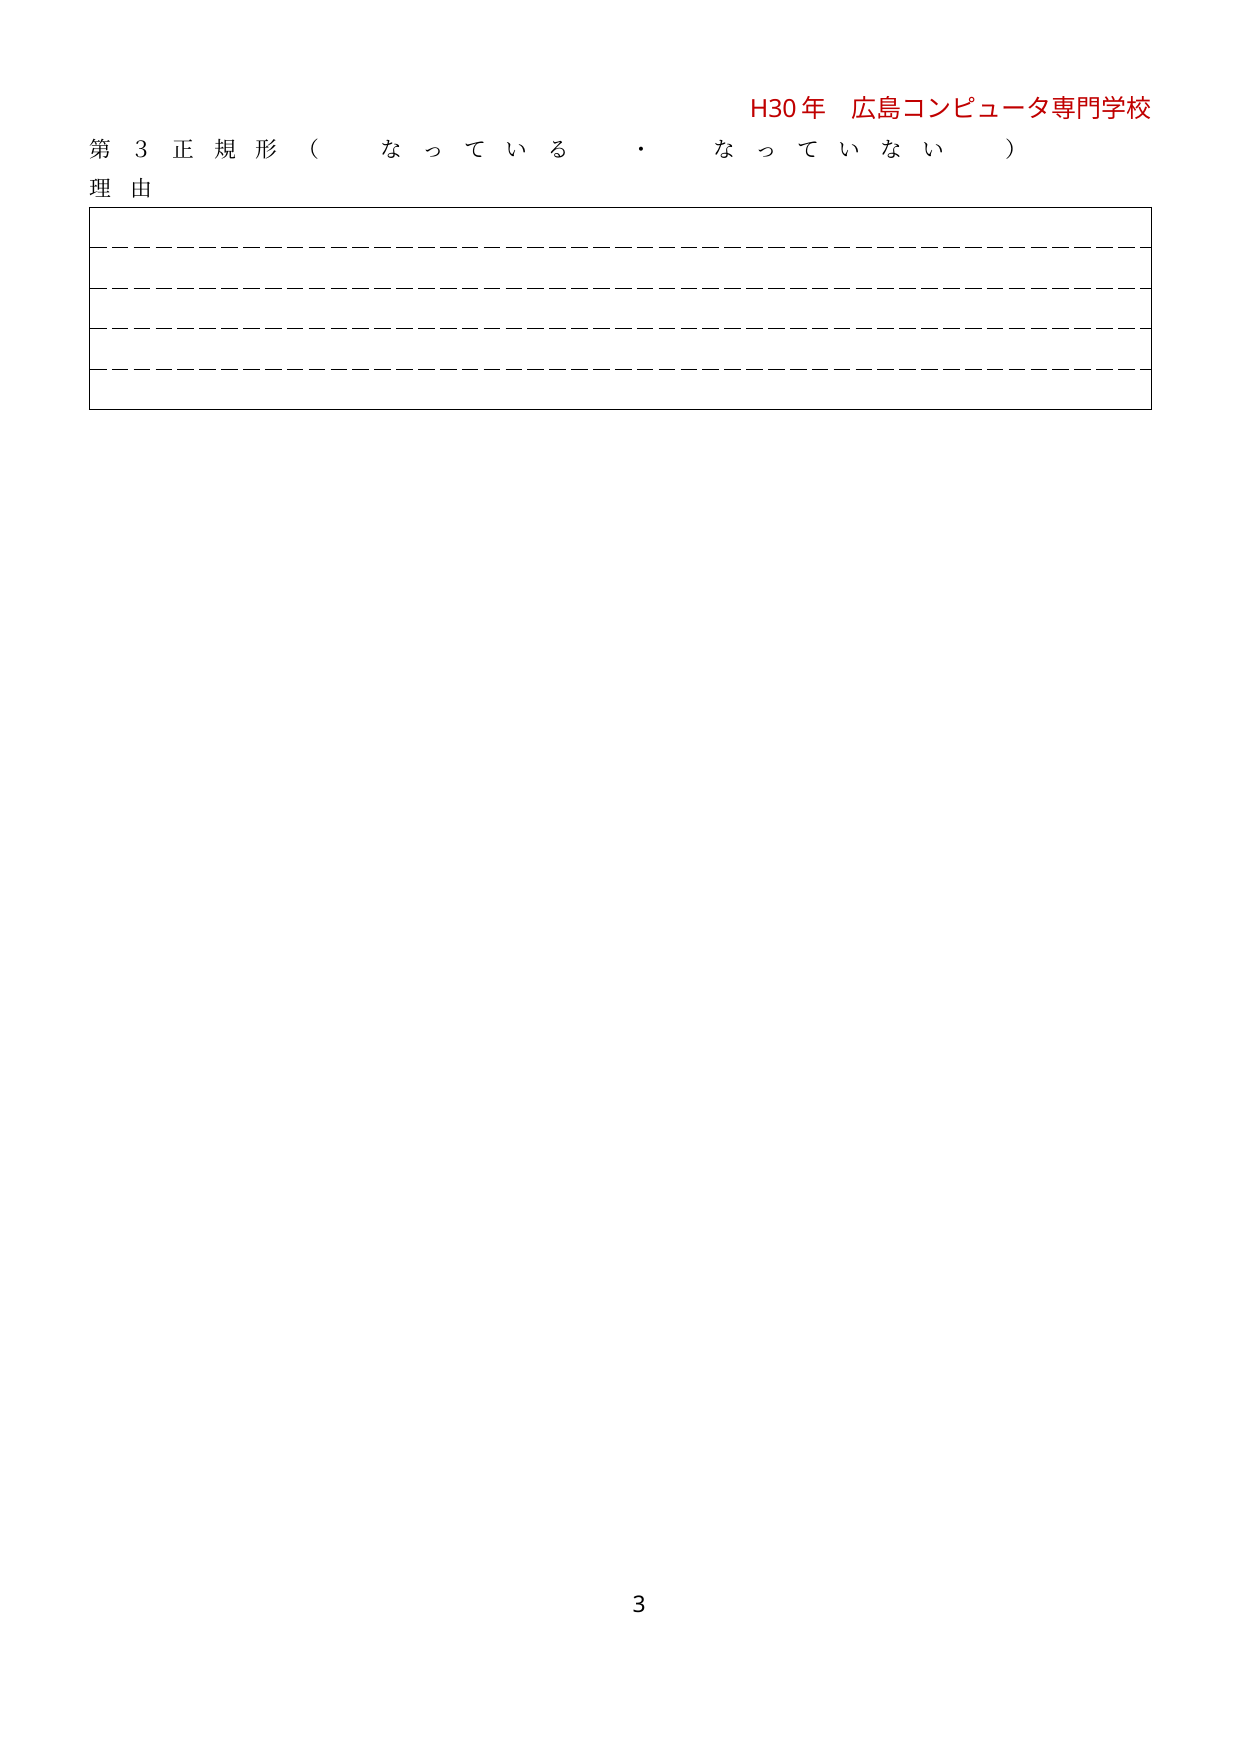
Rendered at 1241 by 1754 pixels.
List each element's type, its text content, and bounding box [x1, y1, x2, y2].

table_cell [90, 288, 1151, 328]
text 理由 [89, 167, 1151, 207]
table_cell [90, 328, 1151, 368]
table_cell [90, 247, 1151, 288]
table_header [90, 208, 1151, 247]
table_cell [90, 369, 1151, 409]
text 第３正規形（ なっている ・ なっていない ） [89, 128, 1151, 167]
